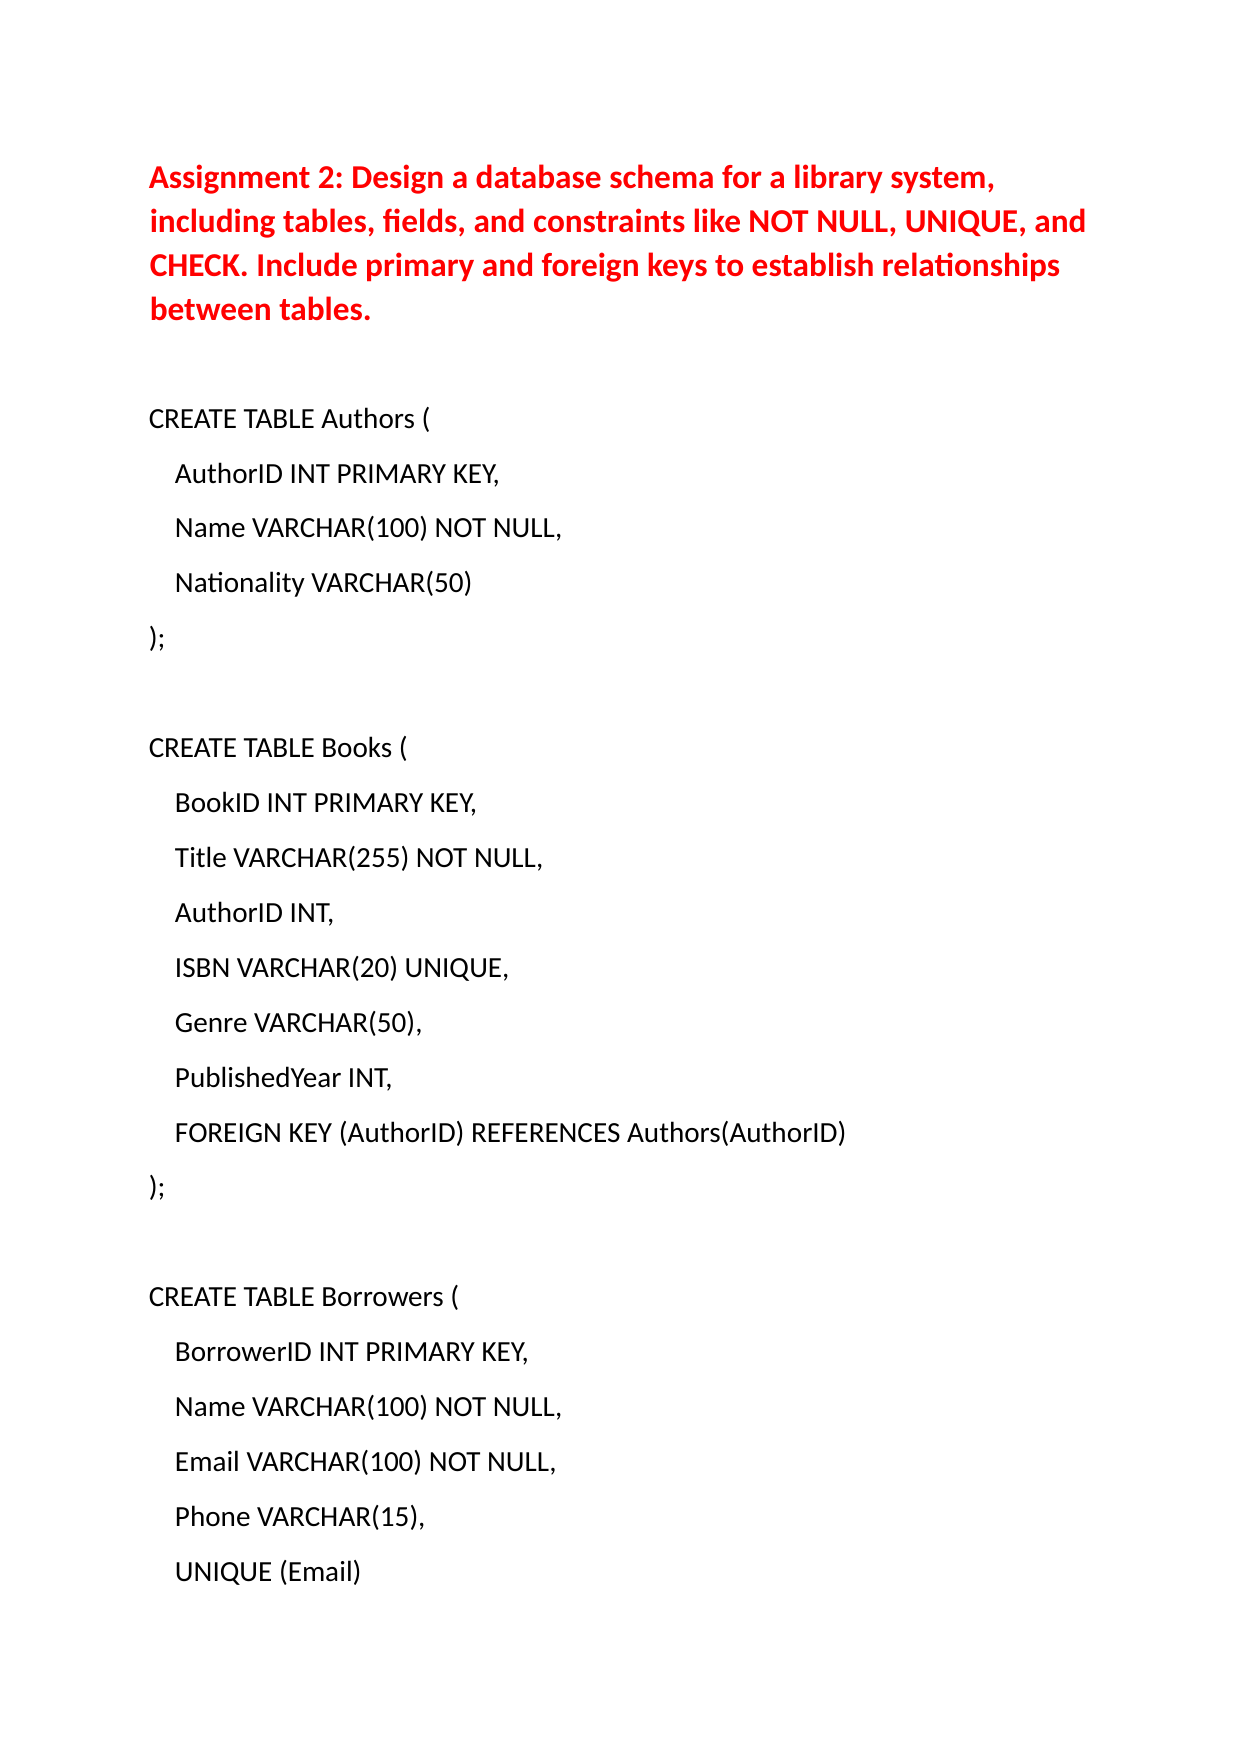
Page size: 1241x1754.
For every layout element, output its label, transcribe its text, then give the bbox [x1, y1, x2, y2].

text Name VARCHAR(100) NOT NULL, [148, 509, 1093, 545]
text Email VARCHAR(100) NOT NULL, [148, 1443, 1093, 1479]
text ); [148, 1168, 1093, 1204]
text ); [148, 619, 1093, 655]
text PublishedYear INT, [148, 1059, 1093, 1094]
text AuthorID INT PRIMARY KEY, [148, 455, 1093, 490]
text Genre VARCHAR(50), [148, 1004, 1093, 1039]
text BorrowerID INT PRIMARY KEY, [148, 1333, 1093, 1369]
text Title VARCHAR(255) NOT NULL, [148, 839, 1093, 875]
text FOREIGN KEY (AuthorID) REFERENCES Authors(AuthorID) [148, 1114, 1093, 1149]
text Nationality VARCHAR(50) [148, 564, 1093, 600]
text BookID INT PRIMARY KEY, [148, 784, 1093, 820]
text CREATE TABLE Authors ( [148, 400, 1093, 435]
text Phone VARCHAR(15), [148, 1498, 1093, 1533]
text ISBN VARCHAR(20) UNIQUE, [148, 949, 1093, 984]
text CREATE TABLE Books ( [148, 729, 1093, 765]
text Name VARCHAR(100) NOT NULL, [148, 1388, 1093, 1424]
text AuthorID INT, [148, 894, 1093, 930]
text CREATE TABLE Borrowers ( [148, 1278, 1093, 1314]
text Assignment 2: Design a database schema for a library system, including tables, fields, and constraints like NOT NULL, UNIQUE, and CHECK. Include primary and foreign keys to establish relationships between tables. [148, 156, 1090, 328]
text UNIQUE (Email) [148, 1553, 1093, 1588]
